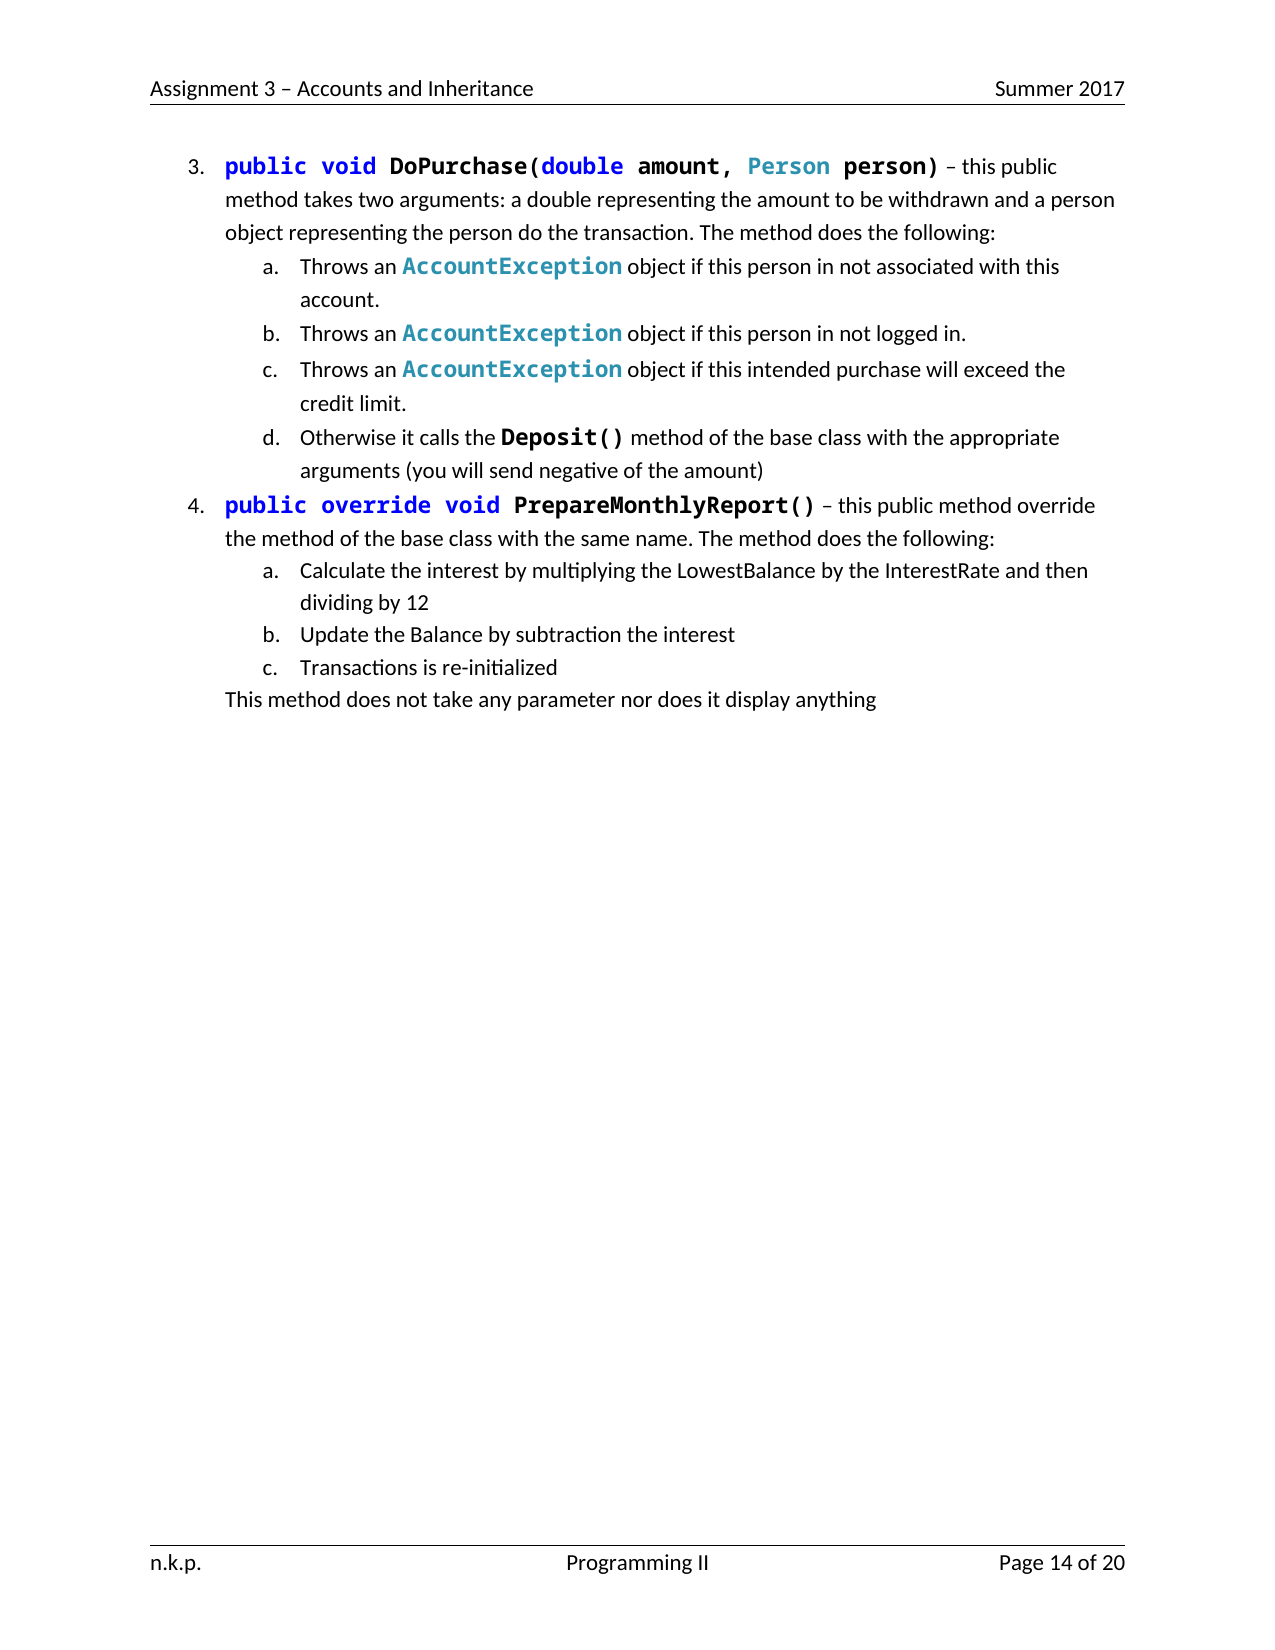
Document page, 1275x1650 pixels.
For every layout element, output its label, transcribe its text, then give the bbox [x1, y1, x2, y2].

list Update the Balance by subtraction the interest [262, 621, 1125, 648]
list Throws an AccountException object if this intended purchase will exceed the credit limit. [262, 353, 1125, 417]
list Transactions is re-initialized [262, 653, 1125, 681]
list Otherwise it calls the Deposit() method of the base class with the appropriate arguments (you will send negative of the amount) [262, 421, 1125, 484]
list public override void PrepareMonthlyReport() – this public method override the method of the base class with the same name. The method does the following: [187, 488, 1125, 552]
list This method does not take any parameter nor does it display anything [225, 685, 1125, 713]
list public void DoPurchase(double amount, Person person) – this public method takes two arguments: a double representing the amount to be withdrawn and a person object representing the person do the transaction. The method does the following: [187, 150, 1125, 246]
list Throws an AccountException object if this person in not associated with this account. [262, 250, 1125, 313]
list Calculate the interest by multiplying the LowestBalance by the InterestRate and then dividing by 12 [262, 556, 1125, 616]
list Throws an AccountException object if this person in not logged in. [262, 317, 1125, 349]
